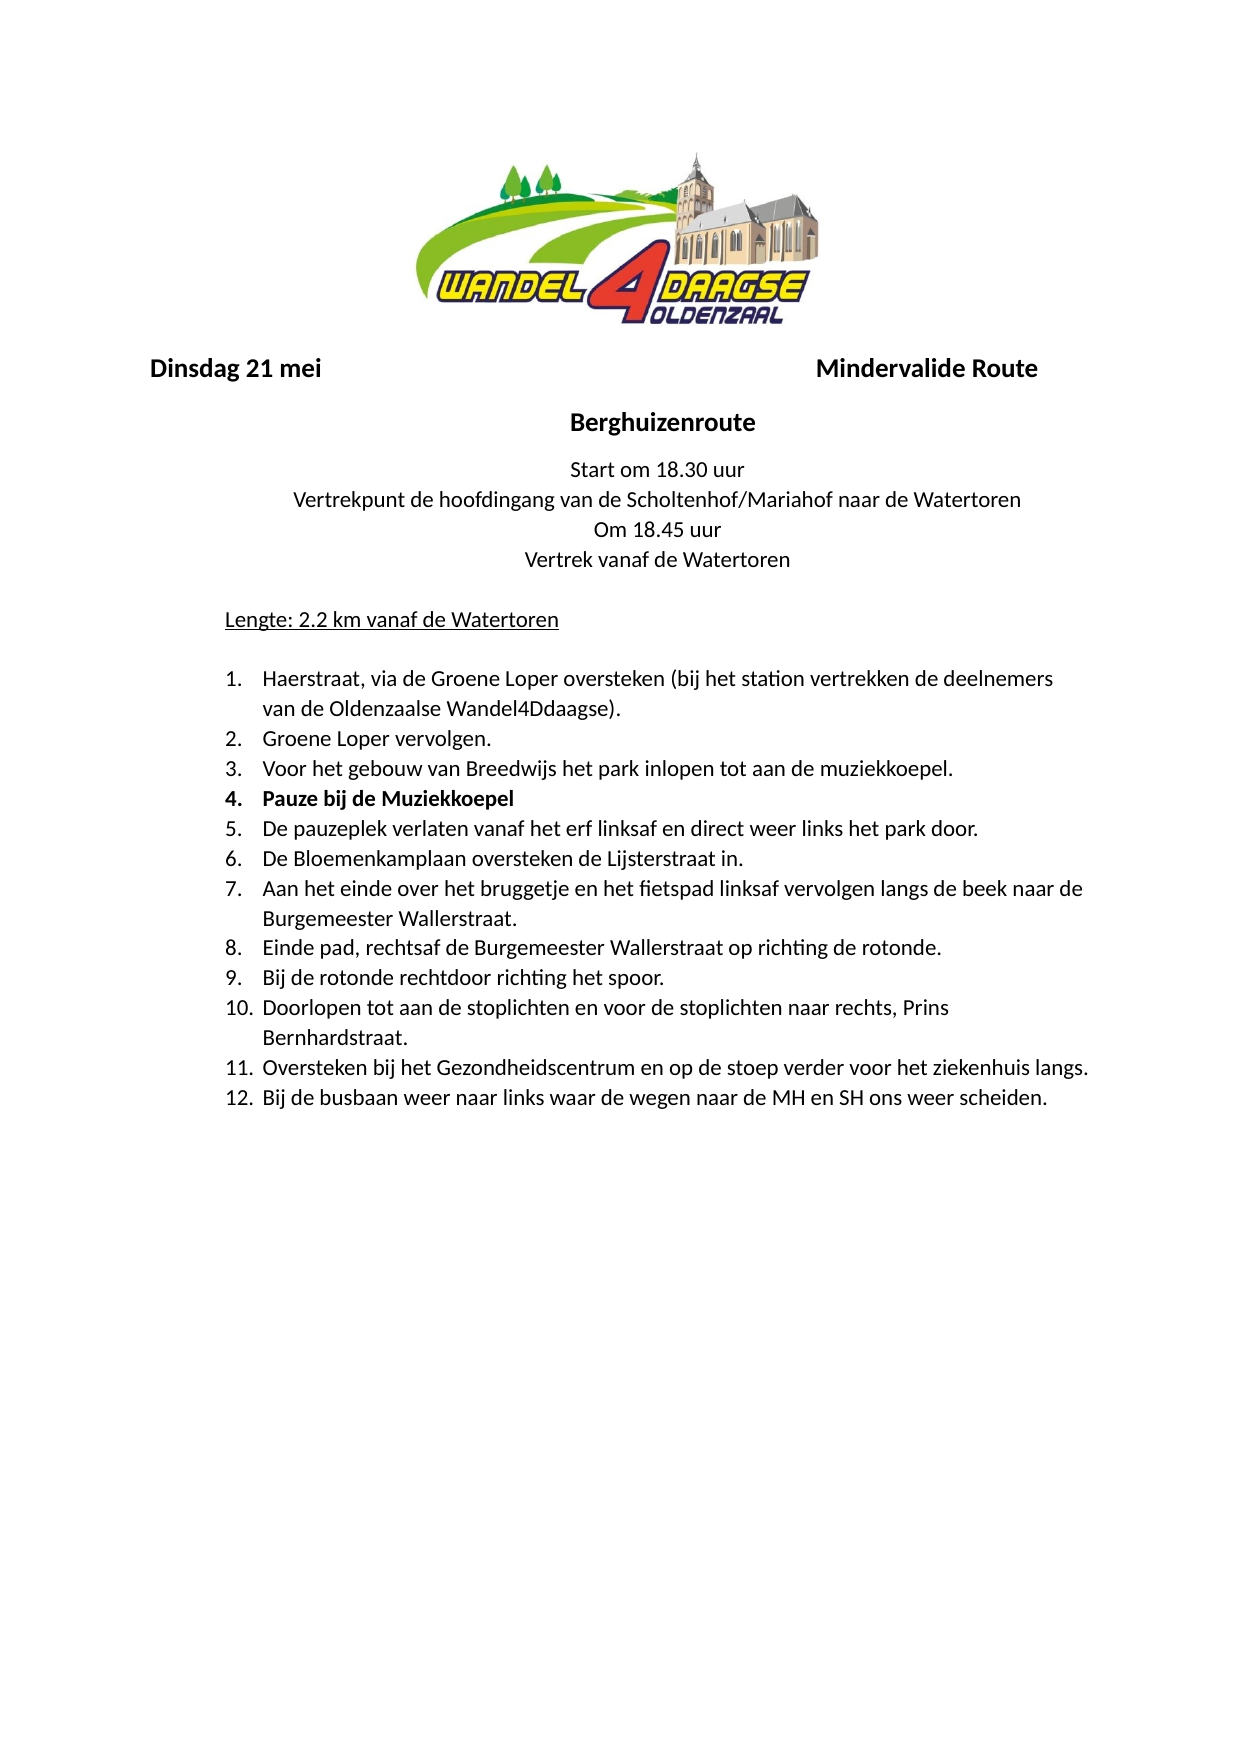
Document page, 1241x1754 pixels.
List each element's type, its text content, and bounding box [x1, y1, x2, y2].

list Doorlopen tot aan de stoplichten en voor de stoplichten naar rechts, Prins Bernhardstraat. [225, 993, 1090, 1051]
picture [410, 150, 830, 332]
list Aan het einde over het bruggetje en het fietspad linksaf vervolgen langs de beek naar de [225, 874, 1090, 902]
list Bij de busbaan weer naar links waar de wegen naar de MH en SH ons weer scheiden. [225, 1083, 1090, 1111]
text Vertrek vanaf de Watertoren [225, 545, 1090, 573]
text Om 18.45 uur [225, 515, 1090, 543]
list Haerstraat, via de Groene Loper oversteken (bij het station vertrekken de deelnemers van de Oldenzaalse Wandel4Ddaagse). [225, 664, 1090, 722]
list Oversteken bij het Gezondheidscentrum en op de stoep verder voor het ziekenhuis langs. [225, 1053, 1090, 1081]
text Lengte: 2.2 km vanaf de Watertoren [225, 605, 1090, 633]
list Burgemeester Wallerstraat. [262, 904, 1090, 932]
text Start om 18.30 uur [225, 455, 1090, 483]
text Vertrekpunt de hoofdingang van de Scholtenhof/Mariahof naar de Watertoren [225, 485, 1090, 513]
text Berghuizenroute [236, 405, 1090, 438]
list De Bloemenkamplaan oversteken de Lijsterstraat in. [225, 844, 1090, 872]
list Einde pad, rechtsaf de Burgemeester Wallerstraat op richting de rotonde. [225, 933, 1090, 962]
list Voor het gebouw van Breedwijs het park inlopen tot aan de muziekkoepel. [225, 754, 1090, 782]
list Groene Loper vervolgen. [225, 724, 1090, 752]
list Pauze bij de Muziekkoepel [225, 784, 1090, 812]
list De pauzeplek verlaten vanaf het erf linksaf en direct weer links het park door. [225, 814, 1090, 842]
list Bij de rotonde rechtdoor richting het spoor. [225, 963, 1090, 991]
text Dinsdag 21 mei Mindervalide Route [150, 352, 1151, 385]
